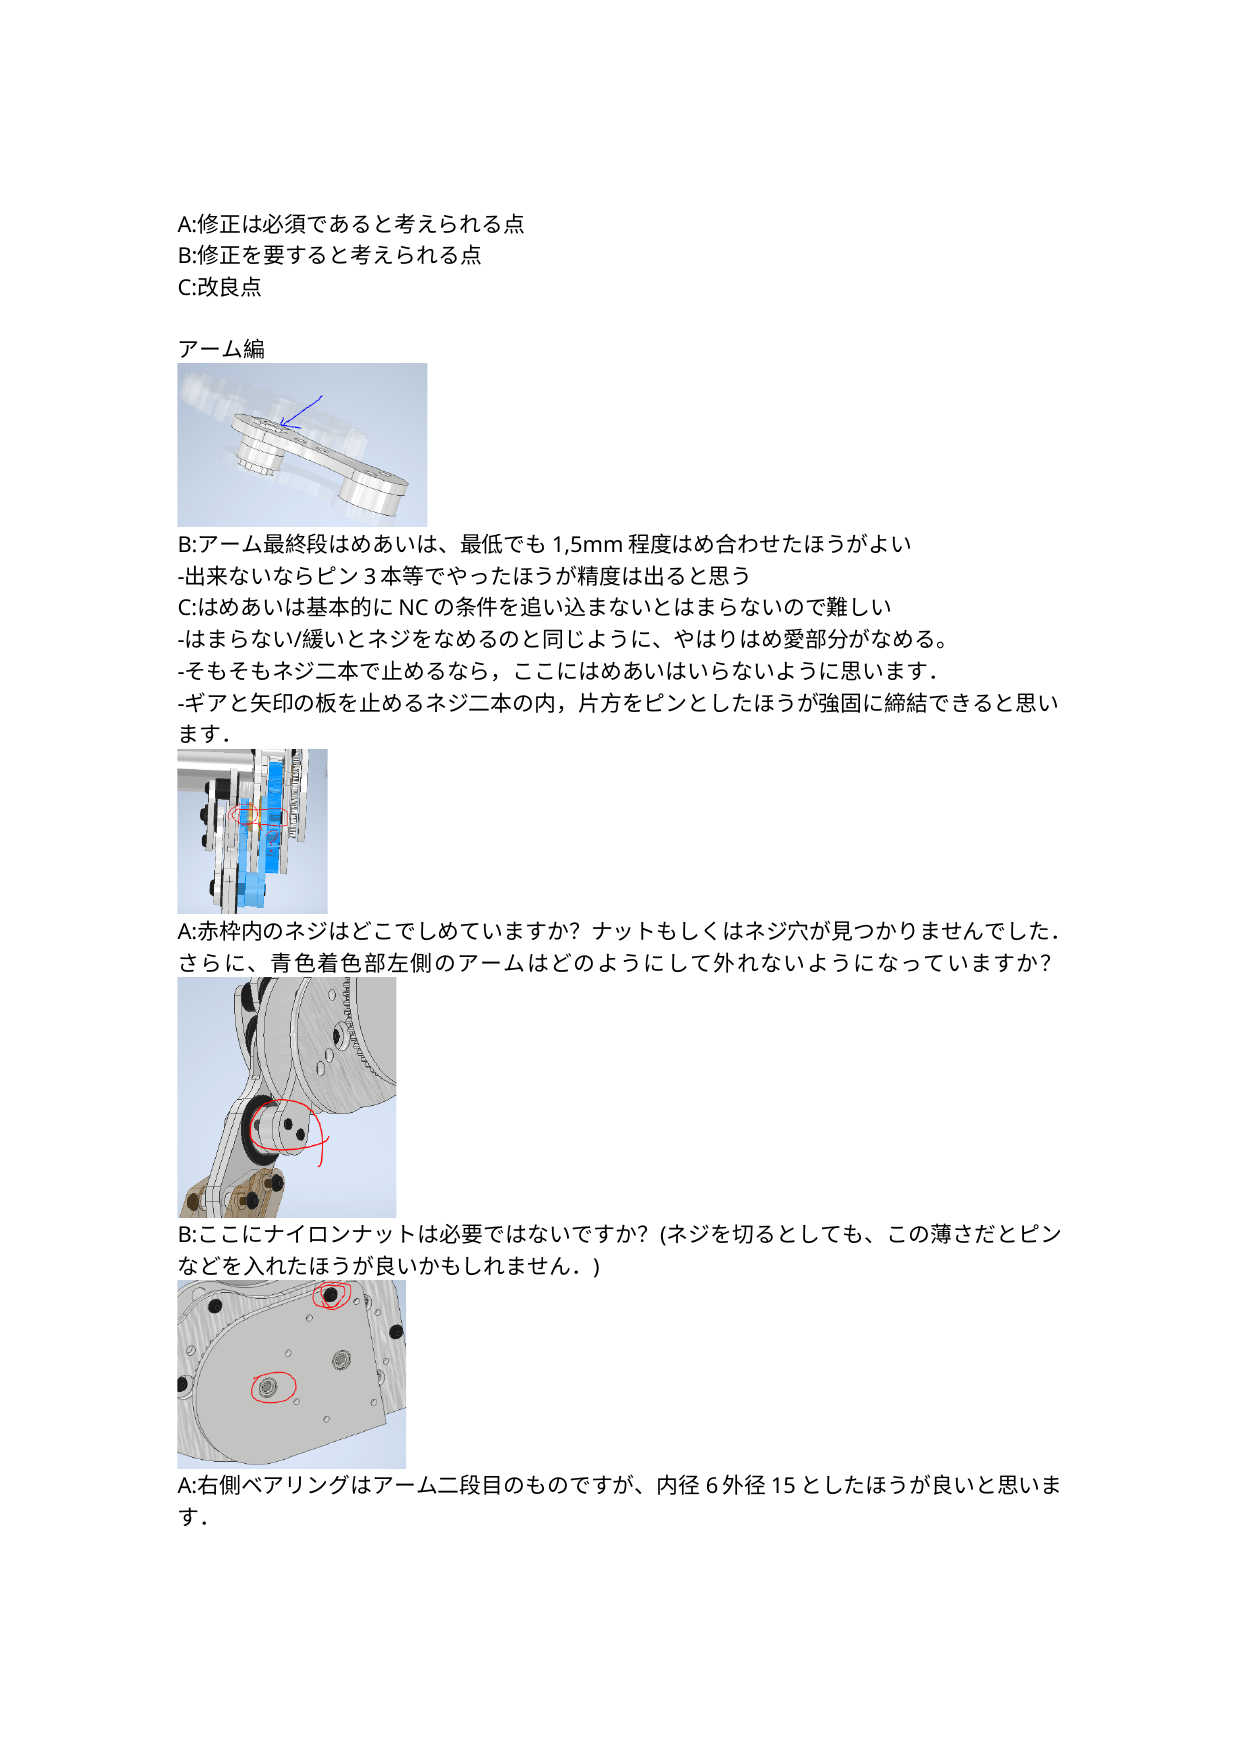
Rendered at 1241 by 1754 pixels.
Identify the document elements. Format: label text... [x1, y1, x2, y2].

text B:アーム最終段はめあいは、最低でも1,5mm程度はめ合わせたほうがよい [177, 527, 1063, 559]
text A:赤枠内のネジはどこでしめていますか？ナットもしくはネジ穴が見つかりませんでした． [177, 914, 1063, 946]
text C:改良点 [177, 270, 1063, 302]
text A:修正は必須であると考えられる点 [177, 207, 1063, 238]
text B:修正を要すると考えられる点 [177, 238, 1063, 270]
text C:はめあいは基本的にNCの条件を追い込まないとはまらないので難しい [177, 590, 1063, 622]
picture [177, 1280, 407, 1469]
text A:右側ベアリングはアーム二段目のものですが、内径6外径15としたほうが良いと思います． [177, 1468, 1063, 1532]
text B:ここにナイロンナットは必要ではないですか？(ネジを切るとしても、この薄さだとピンなどを入れたほうが良いかもしれません．) [177, 1217, 1063, 1281]
picture [177, 749, 328, 914]
text -そもそもネジ二本で止めるなら，ここにはめあいはいらないように思います． [177, 654, 1063, 686]
text -ギアと矢印の板を止めるネジ二本の内，片方をピンとしたほうが強固に締結できると思います． [177, 686, 1063, 749]
text -出来ないならピン3本等でやったほうが精度は出ると思う [177, 559, 1063, 590]
text さらに、青色着色部左側のアームはどのようにして外れないようになっていますか？ [177, 946, 1063, 1217]
picture [177, 363, 428, 527]
picture [177, 977, 397, 1218]
text -はまらない/緩いとネジをなめるのと同じように、やはりはめ愛部分がなめる。 [177, 622, 1063, 654]
text アーム編 [177, 332, 1063, 363]
